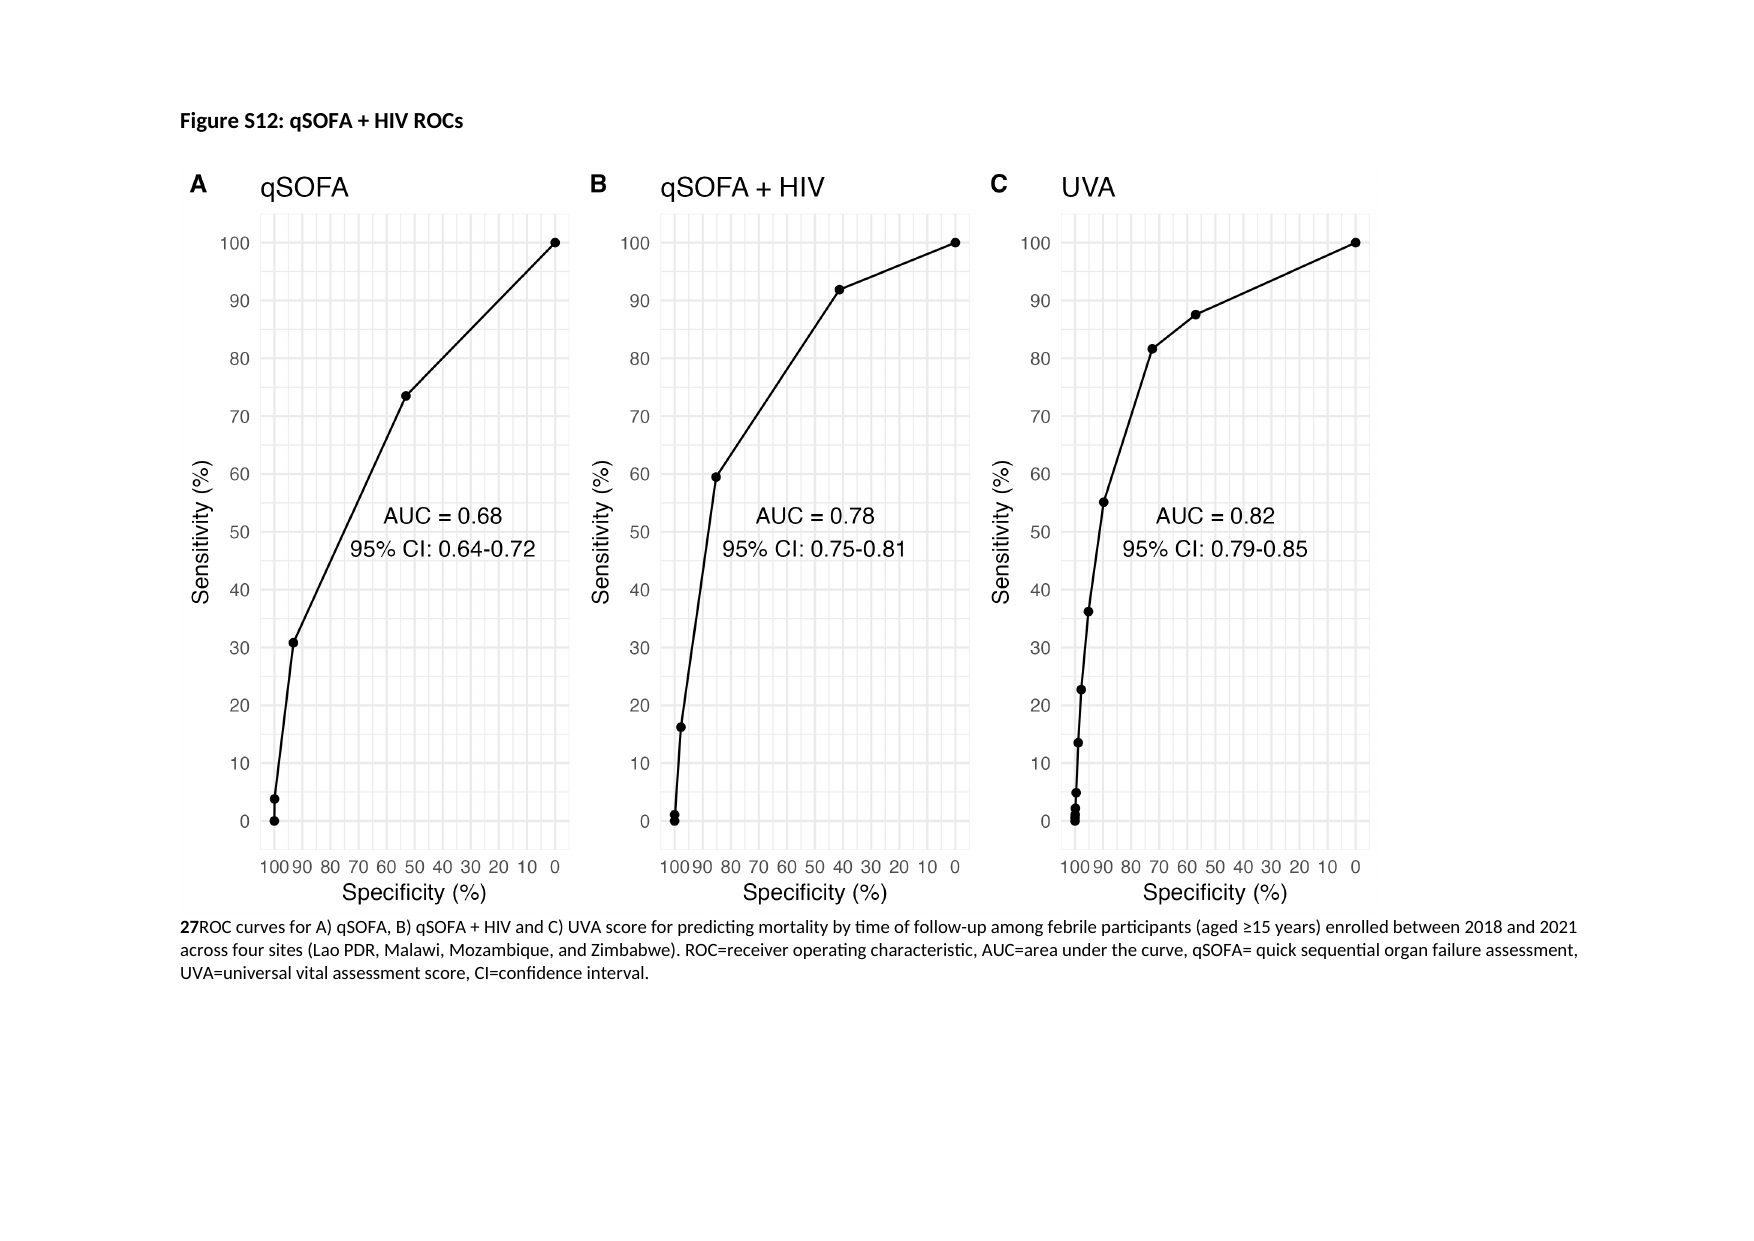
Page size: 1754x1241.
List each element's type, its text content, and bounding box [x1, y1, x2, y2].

picture [180, 165, 1380, 916]
subtitle Figure S12: qSOFA + HIV ROCs [180, 106, 1604, 134]
